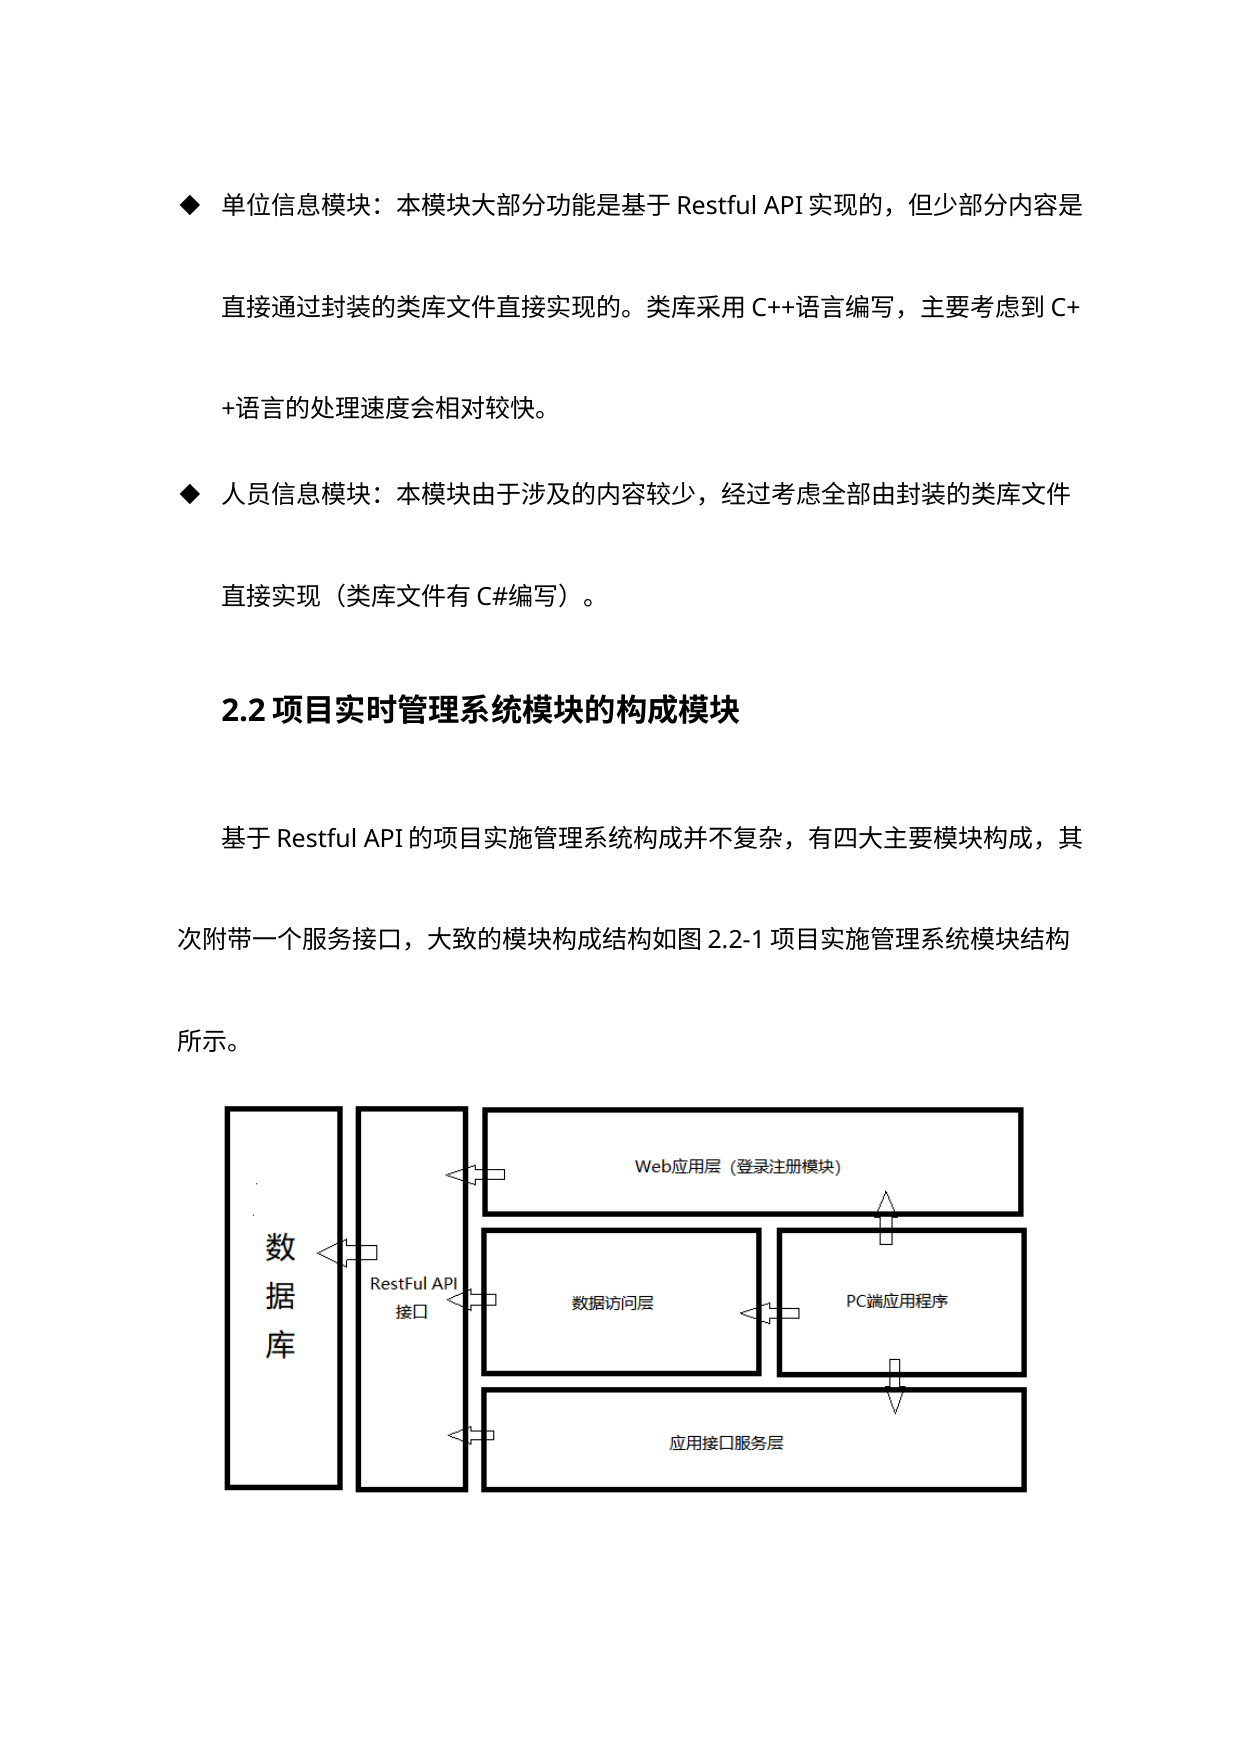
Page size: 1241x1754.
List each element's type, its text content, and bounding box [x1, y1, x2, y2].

text 基于Restful API的项目实施管理系统构成并不复杂，有四大主要模块构成，其次附带一个服务接口，大致的模块构成结构如图2.2-1项目实施管理系统模块结构所示。 [177, 802, 1092, 1074]
list 人员信息模块：本模块由于涉及的内容较少，经过考虑全部由封装的类库文件直接实现（类库文件有C#编写）。 [177, 459, 1092, 629]
picture [202, 1092, 1068, 1513]
list 单位信息模块：本模块大部分功能是基于Restful API实现的，但少部分内容是直接通过封装的类库文件直接实现的。类库采用C++语言编写，主要考虑到C++语言的处理速度会相对较快。 [177, 169, 1092, 441]
subtitle 2.2项目实时管理系统模块的构成模块 [221, 674, 1092, 742]
